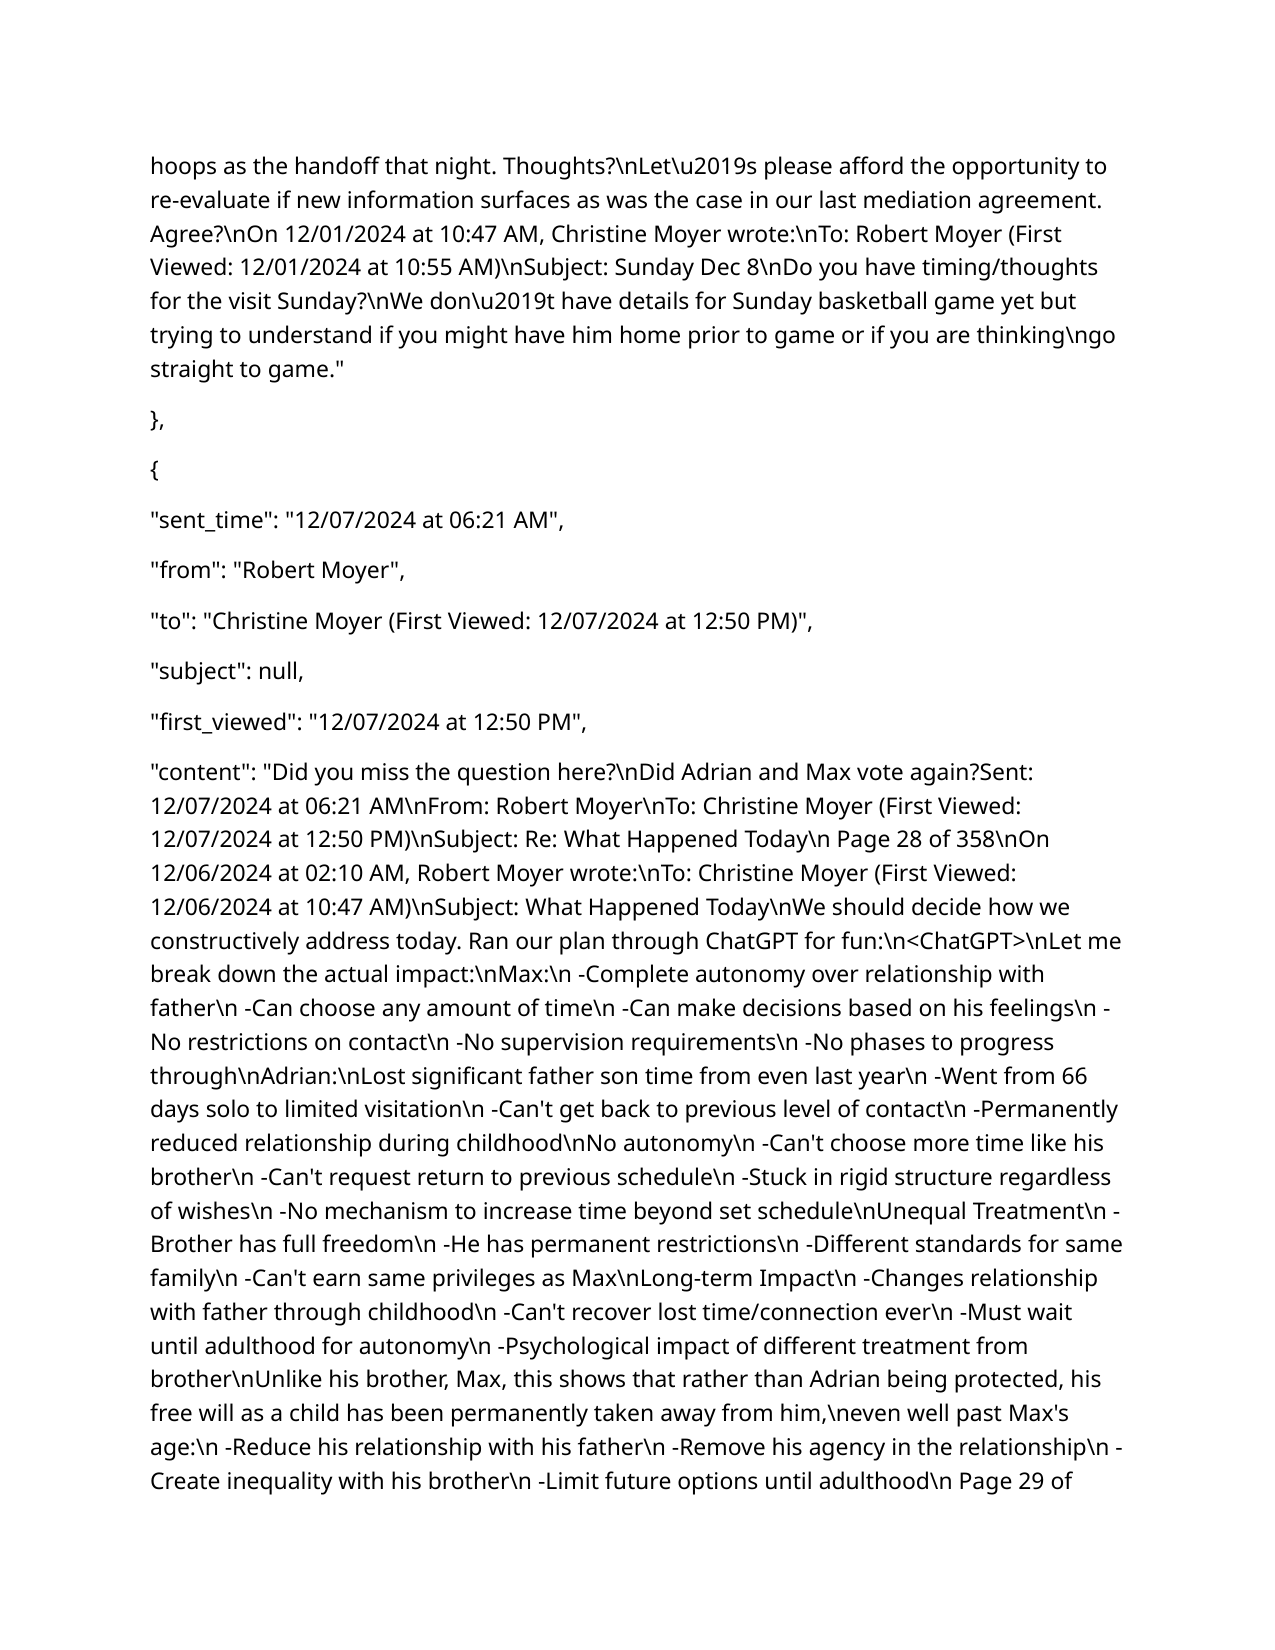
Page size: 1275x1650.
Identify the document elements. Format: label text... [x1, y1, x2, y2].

text "to": "Christine Moyer (First Viewed: 12/07/2024 at 12:50 PM)", [150, 604, 1125, 636]
text "sent_time": "12/07/2024 at 06:21 AM", [150, 504, 1125, 535]
text }, [150, 403, 1125, 434]
text "first_viewed": "12/07/2024 at 12:50 PM", [150, 705, 1125, 737]
text "from": "Robert Moyer", [150, 554, 1125, 585]
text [150, 756, 1125, 1496]
text { [150, 453, 1125, 484]
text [150, 150, 1125, 384]
text "subject": null, [150, 655, 1125, 686]
